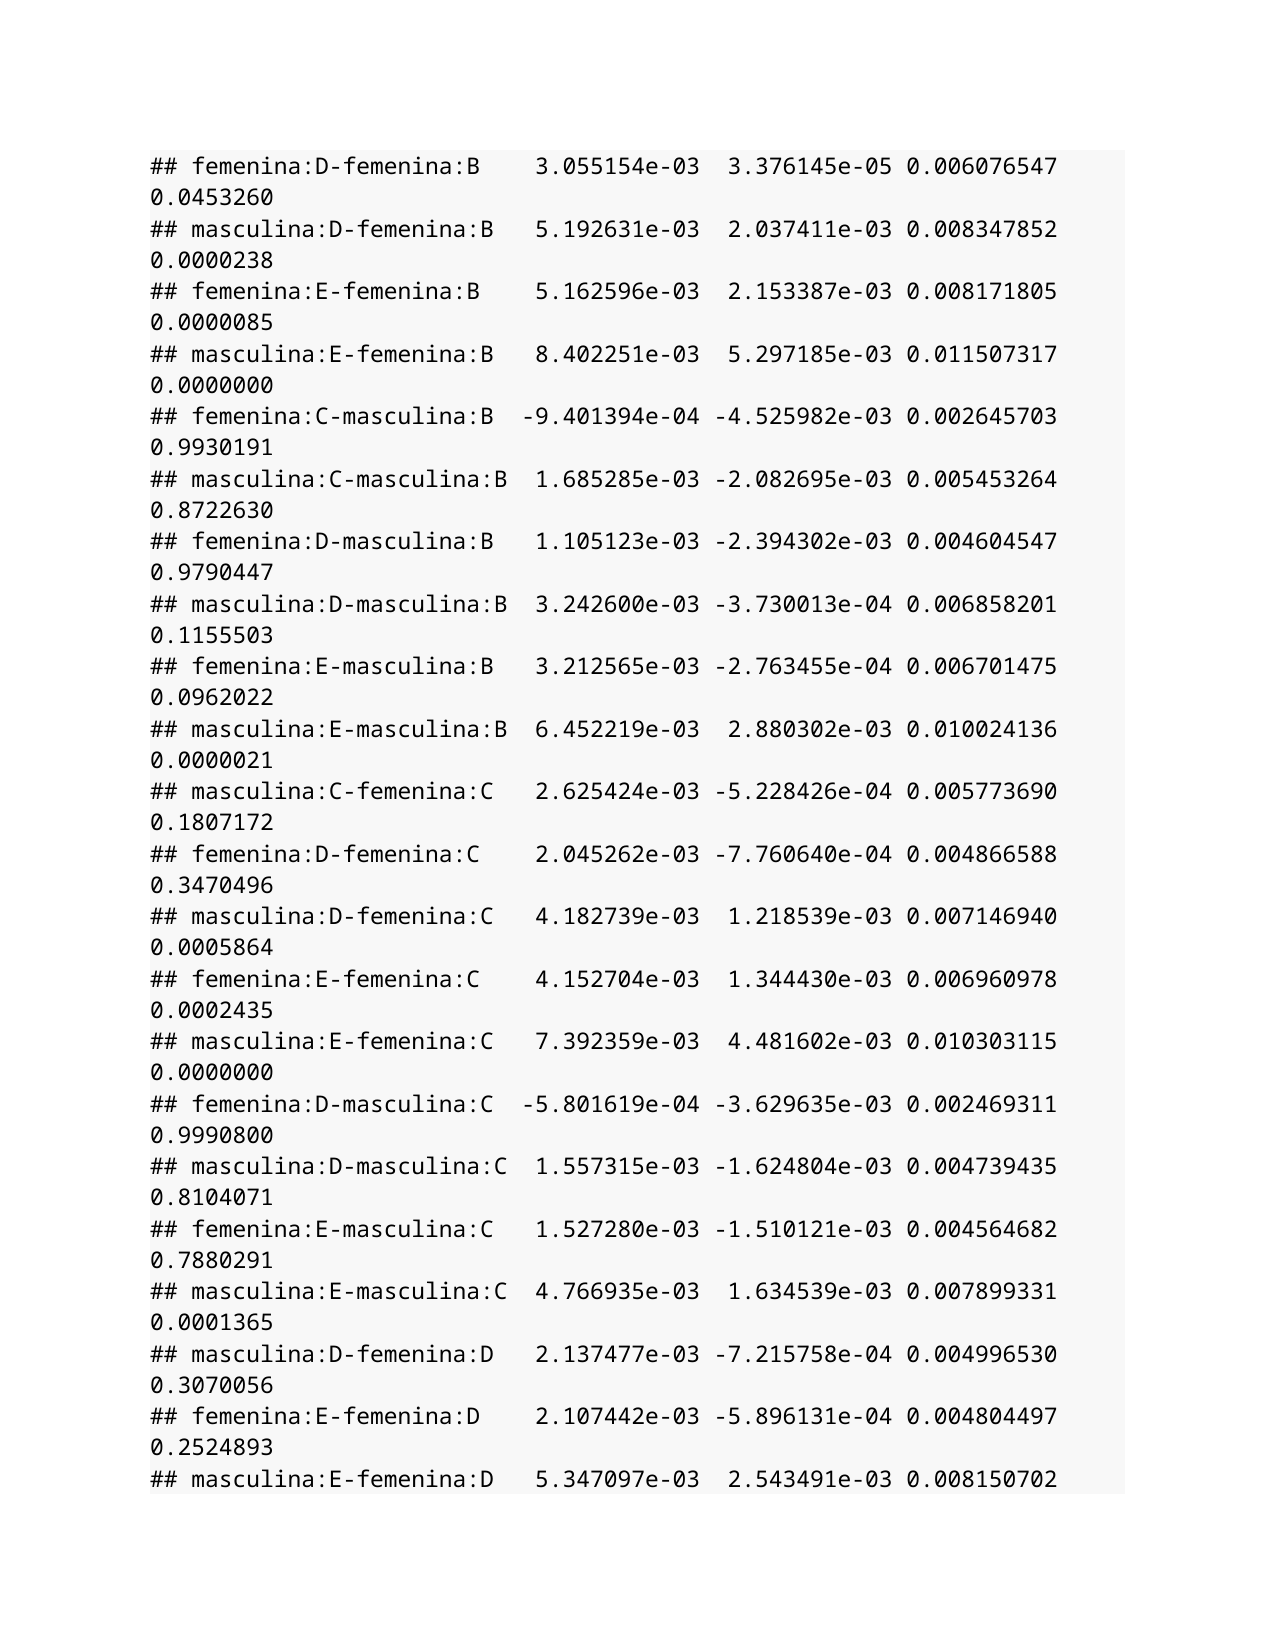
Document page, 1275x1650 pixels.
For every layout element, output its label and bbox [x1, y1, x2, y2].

text [150, 150, 1125, 1494]
